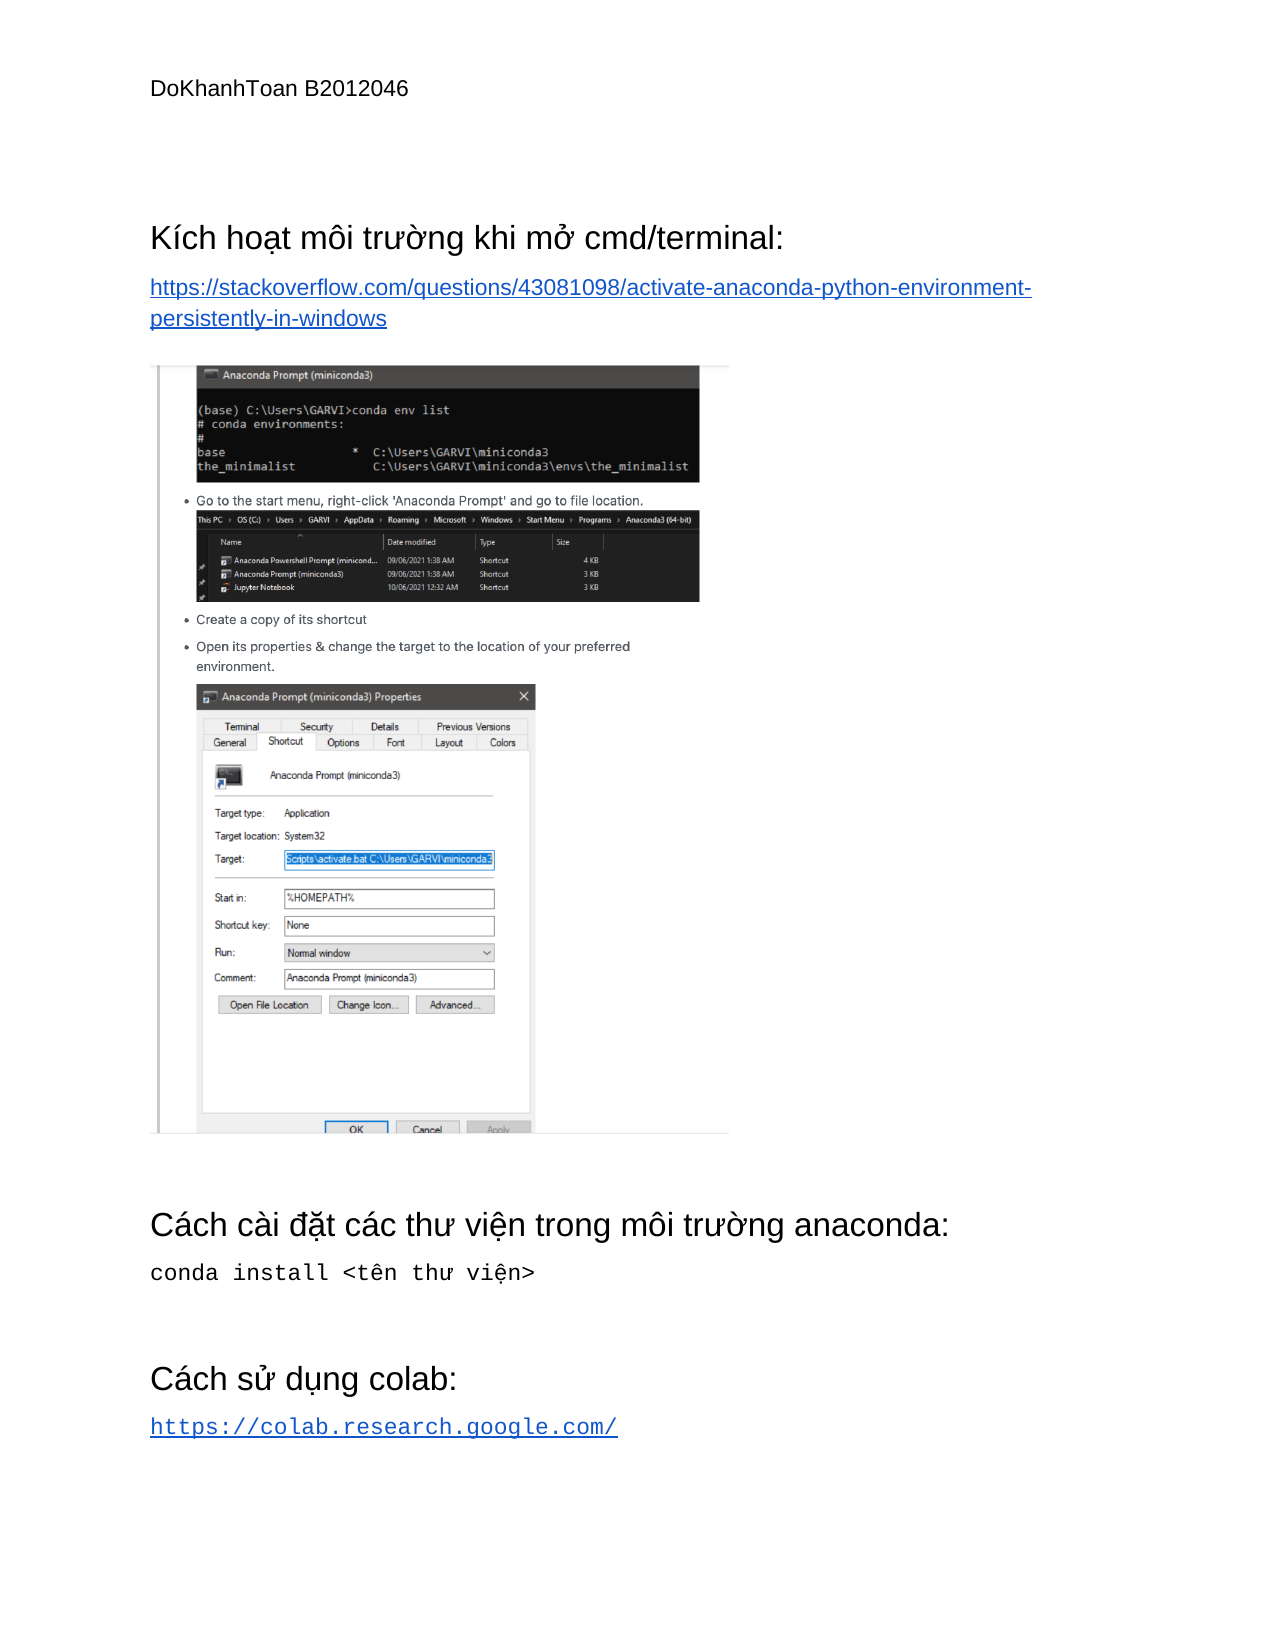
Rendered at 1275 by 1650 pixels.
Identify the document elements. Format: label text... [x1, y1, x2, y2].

subtitle Kích hoạt môi trường khi mở cmd/terminal: [150, 218, 1125, 256]
text https://stackoverflow.com/questions/43081098/activate-anaconda-python-environment-persistently-in-windows [150, 274, 1125, 331]
text conda install <tên thư viện> [150, 1261, 1125, 1287]
subtitle Cách sử dụng colab: [150, 1358, 1125, 1397]
text https://colab.research.google.com/ [150, 1415, 1125, 1441]
subtitle Cách cài đặt các thư viện trong môi trường anaconda: [150, 1205, 1125, 1243]
picture [150, 365, 729, 1134]
